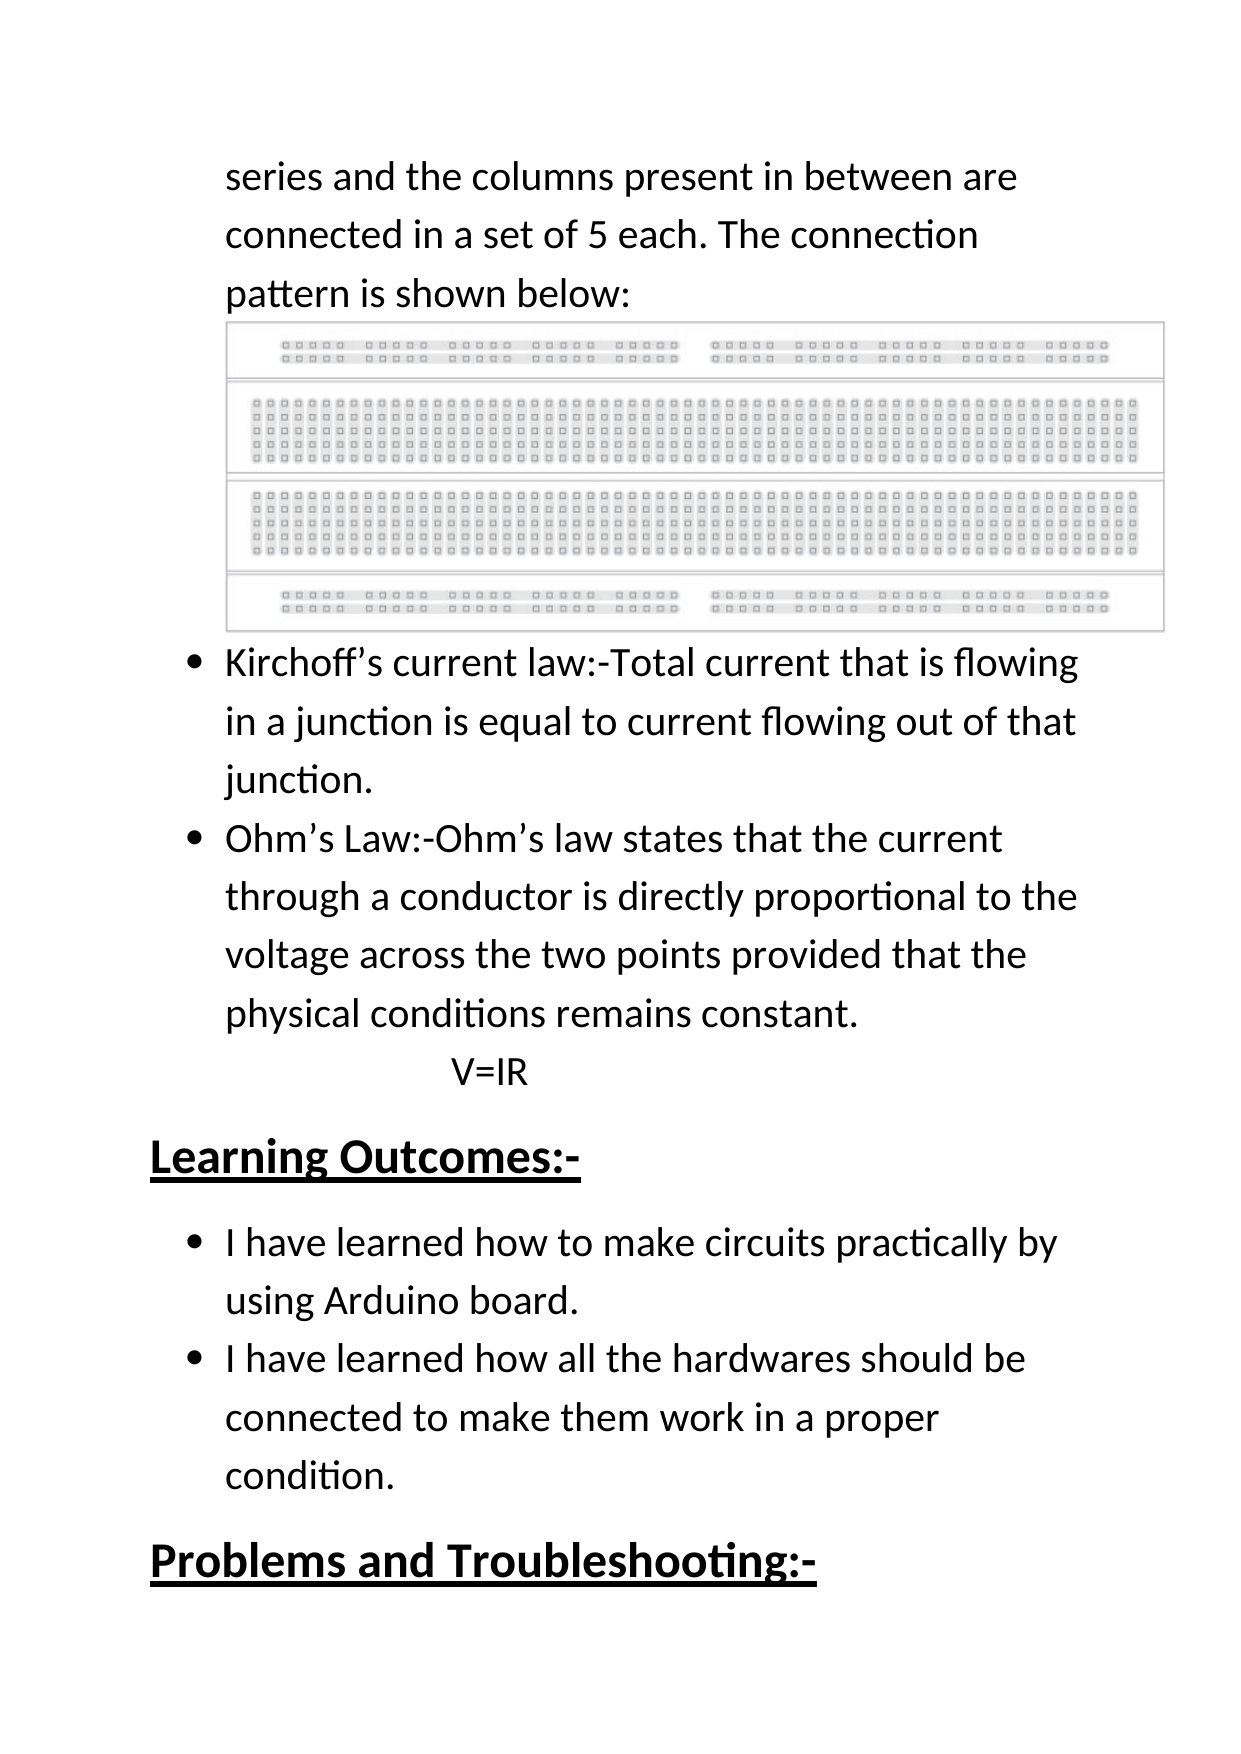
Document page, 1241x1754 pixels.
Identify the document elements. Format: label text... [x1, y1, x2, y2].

text Learning Outcomes:- [150, 1125, 1090, 1186]
list I have learned how to make circuits practically by using Arduino board. [187, 1216, 1090, 1325]
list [187, 150, 1090, 632]
picture [225, 321, 1166, 633]
list Kirchoff’s current law:-Total current that is flowing in a junction is equal to current flowing out of that junction. [187, 636, 1090, 804]
list V=IR [225, 1045, 1090, 1096]
text Problems and Troubleshooting:- [150, 1529, 1090, 1590]
list Ohm’s Law:-Ohm’s law states that the current through a conductor is directly proportional to the voltage across the two points provided that the physical conditions remains constant. [187, 812, 1090, 1038]
list I have learned how all the hardwares should be connected to make them work in a proper condition. [187, 1332, 1090, 1500]
